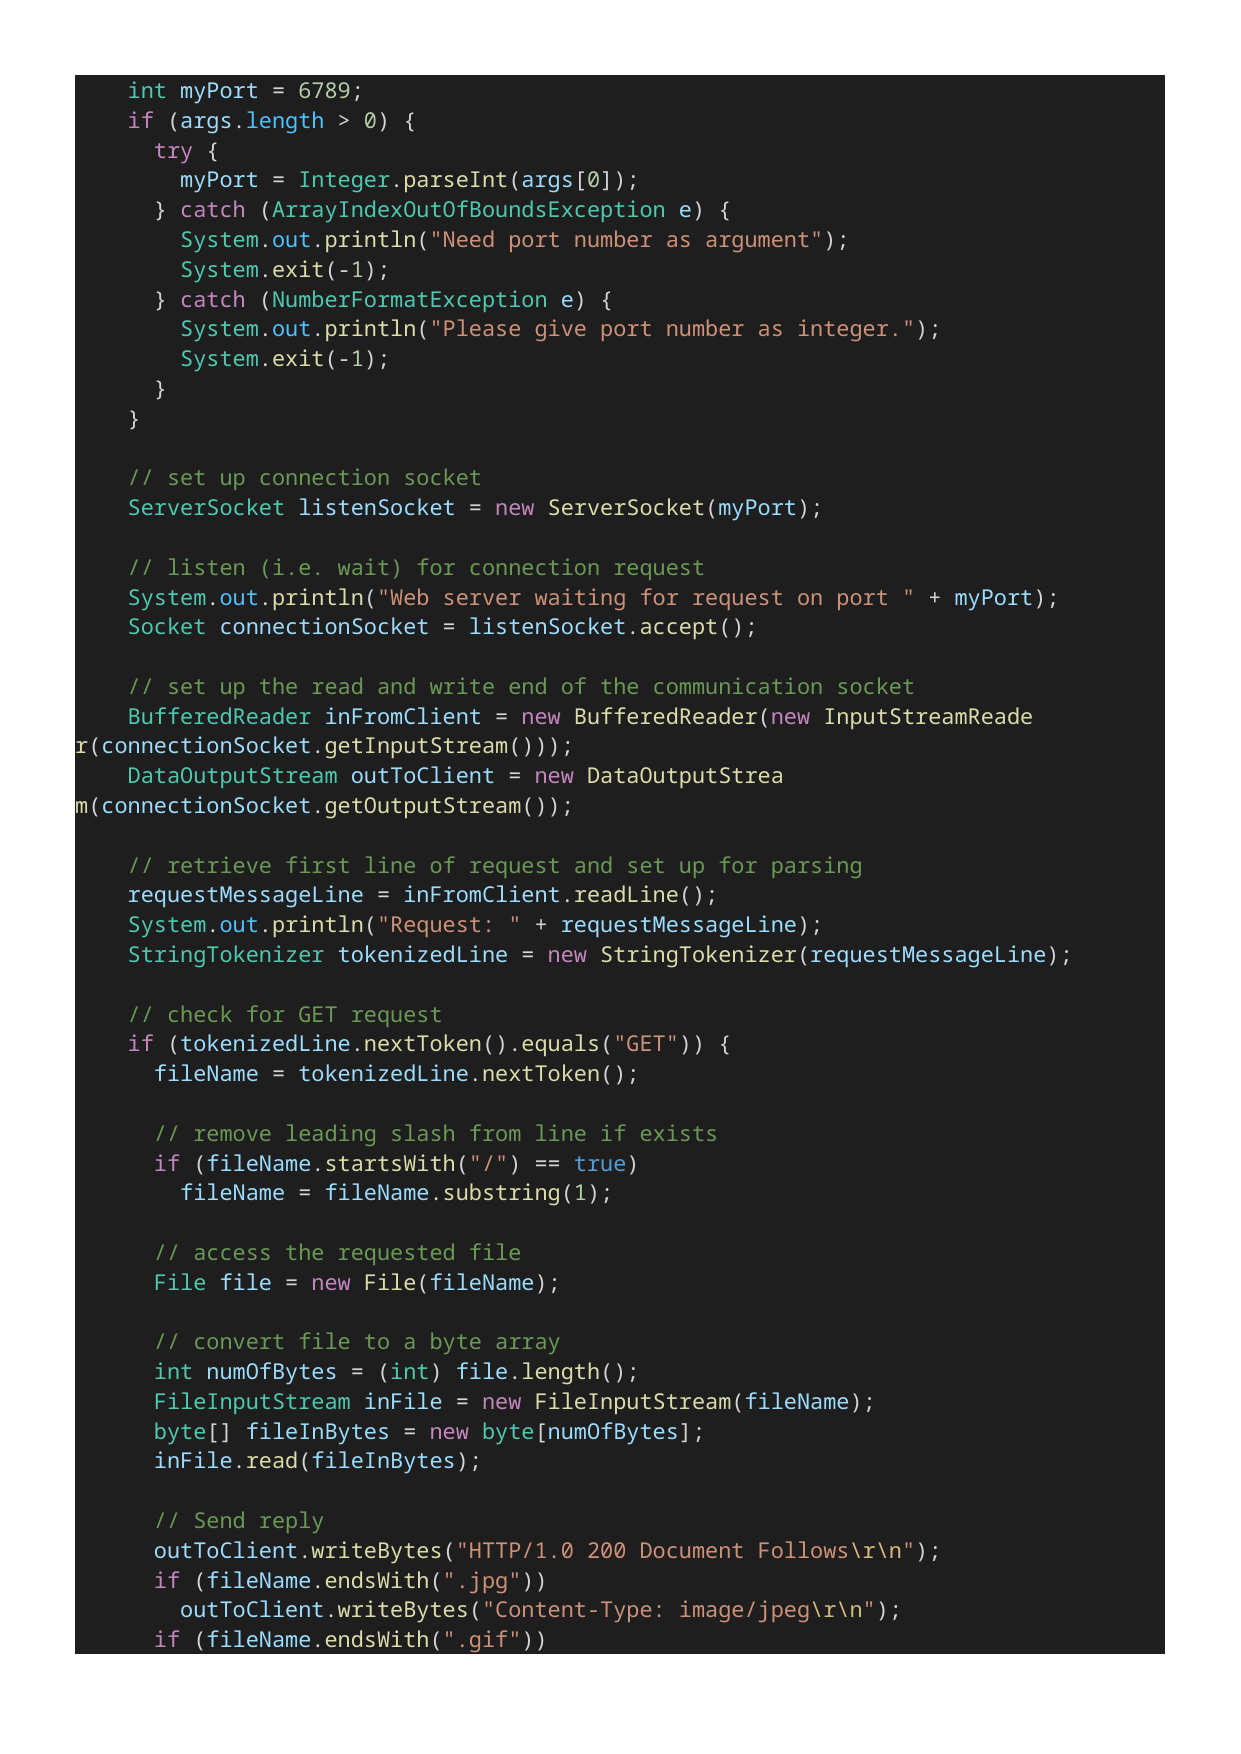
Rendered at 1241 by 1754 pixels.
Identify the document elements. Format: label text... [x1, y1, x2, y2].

text requestMessageLine = inFromClient.readLine(); [75, 879, 1165, 909]
text System.out.println("Please give port number as integer."); [75, 313, 1165, 343]
text System.out.println("Web server waiting for request on port " + myPort); [75, 581, 1165, 611]
text fileName = fileName.substring(1); [75, 1177, 1165, 1207]
text myPort = Integer.parseInt(args[0]); [75, 164, 1165, 194]
text inFile.read(fileInBytes); [75, 1445, 1165, 1475]
text } [75, 403, 1165, 432]
text System.out.println("Request: " + requestMessageLine); [75, 909, 1165, 939]
text } catch (ArrayIndexOutOfBoundsException e) { [75, 194, 1165, 224]
text byte[] fileInBytes = new byte[numOfBytes]; [75, 1416, 1165, 1445]
text outToClient.writeBytes("HTTP/1.0 200 Document Follows\r\n"); [75, 1535, 1165, 1564]
text System.exit(-1); [75, 343, 1165, 373]
text int myPort = 6789; [75, 75, 1165, 105]
text File file = new File(fileName); [75, 1267, 1165, 1296]
text if (tokenizedLine.nextToken().equals("GET")) { [75, 1028, 1165, 1058]
text System.out.println("Need port number as argument"); [75, 224, 1165, 254]
text try { [75, 134, 1165, 164]
text if (fileName.endsWith(".jpg")) [75, 1564, 1165, 1594]
text // remove leading slash from line if exists [75, 1118, 1165, 1147]
text } catch (NumberFormatException e) { [75, 283, 1165, 313]
text // set up the read and write end of the communication socket [75, 671, 1165, 701]
text // access the requested file [75, 1237, 1165, 1267]
text } [75, 373, 1165, 403]
text outToClient.writeBytes("Content-Type: image/jpeg\r\n"); [75, 1594, 1165, 1624]
text // listen (i.e. wait) for connection request [75, 552, 1165, 581]
text if (fileName.endsWith(".gif")) [75, 1624, 1165, 1654]
text // set up connection socket [75, 462, 1165, 492]
text // Send reply [75, 1505, 1165, 1535]
text if (args.length > 0) { [75, 105, 1165, 134]
text // retrieve first line of request and set up for parsing [75, 849, 1165, 879]
text int numOfBytes = (int) file.length(); [75, 1356, 1165, 1386]
text FileInputStream inFile = new FileInputStream(fileName); [75, 1386, 1165, 1416]
text Socket connectionSocket = listenSocket.accept(); [75, 611, 1165, 641]
text BufferedReader inFromClient = new BufferedReader(new InputStreamReader(connectionSocket.getInputStream())); [75, 701, 1165, 760]
text if (fileName.startsWith("/") == true) [75, 1147, 1165, 1177]
text System.exit(-1); [75, 254, 1165, 283]
text // check for GET request [75, 998, 1165, 1028]
text // convert file to a byte array [75, 1326, 1165, 1356]
text StringTokenizer tokenizedLine = new StringTokenizer(requestMessageLine); [75, 939, 1165, 969]
text DataOutputStream outToClient = new DataOutputStream(connectionSocket.getOutputStream()); [75, 760, 1165, 820]
text fileName = tokenizedLine.nextToken(); [75, 1058, 1165, 1088]
text ServerSocket listenSocket = new ServerSocket(myPort); [75, 492, 1165, 522]
